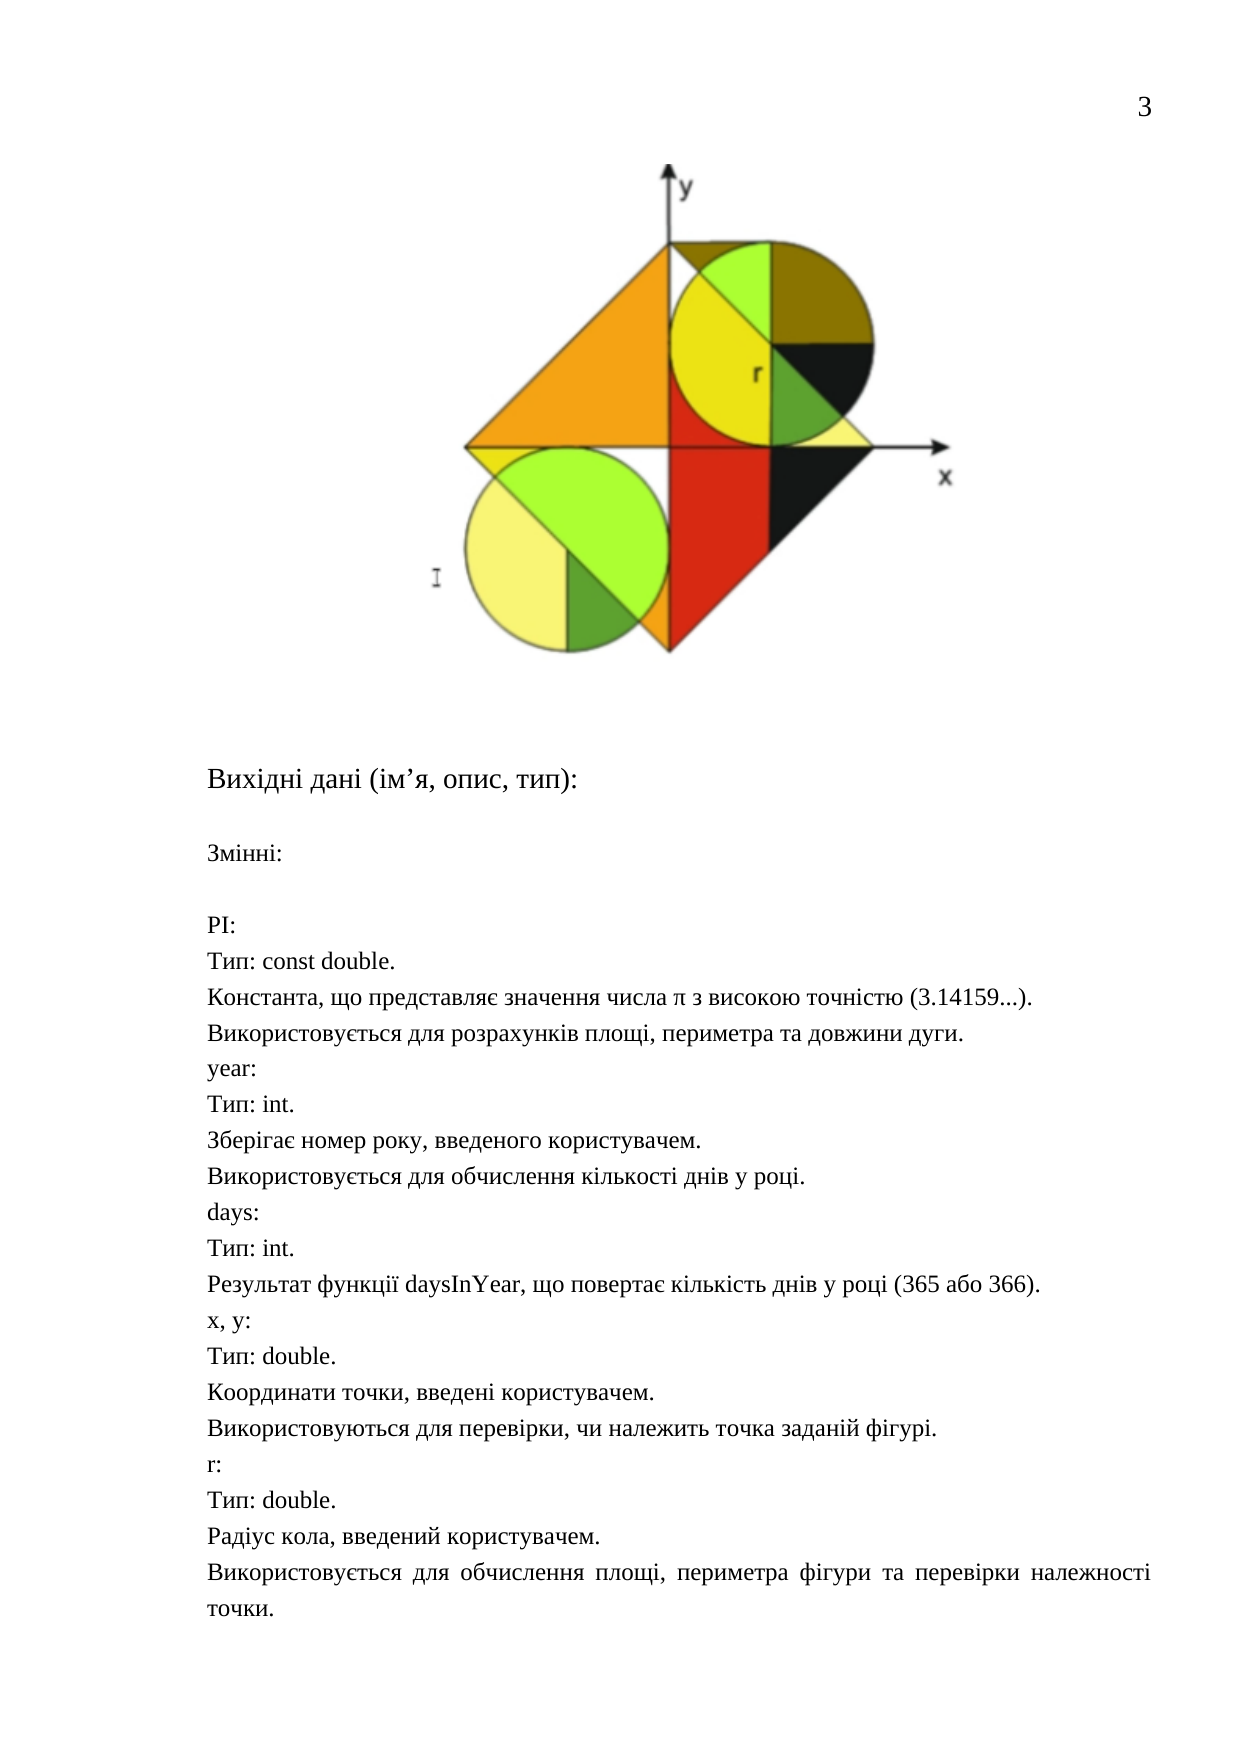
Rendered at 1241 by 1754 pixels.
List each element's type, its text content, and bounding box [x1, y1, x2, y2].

text PI: [207, 910, 1152, 938]
text Константа, що представляє значення числа π з високою точністю (3.14159...). [207, 982, 1152, 1010]
text Використовуються для перевірки, чи належить точка заданій фігурі. [207, 1413, 1152, 1442]
text Тип: int. [207, 1233, 1152, 1262]
text Координати точки, введені користувачем. [207, 1377, 1152, 1406]
text r: [207, 1449, 1152, 1478]
text Використовується для обчислення площі, периметра фігури та перевірки належності точки. [207, 1557, 1152, 1621]
text x, y: [207, 1305, 1152, 1334]
text Зберігає номер року, введеного користувачем. [207, 1125, 1152, 1154]
text year: [207, 1053, 1152, 1082]
text Використовується для розрахунків площі, периметра та довжини дуги. [207, 1018, 1152, 1046]
text Радіус кола, введений користувачем. [207, 1521, 1152, 1549]
text Тип: int. [207, 1089, 1152, 1118]
text Тип: const double. [207, 946, 1152, 974]
picture [382, 164, 977, 718]
text days: [207, 1197, 1152, 1226]
text Тип: double. [207, 1485, 1152, 1513]
text Вихідні дані (ім’я, опис, тип): [148, 761, 1152, 794]
text Тип: double. [207, 1341, 1152, 1370]
text Результат функції daysInYear, що повертає кількість днів у році (365 або 366). [207, 1269, 1152, 1298]
text Змінні: [207, 838, 1152, 867]
text Використовується для обчислення кількості днів у році. [207, 1161, 1152, 1190]
